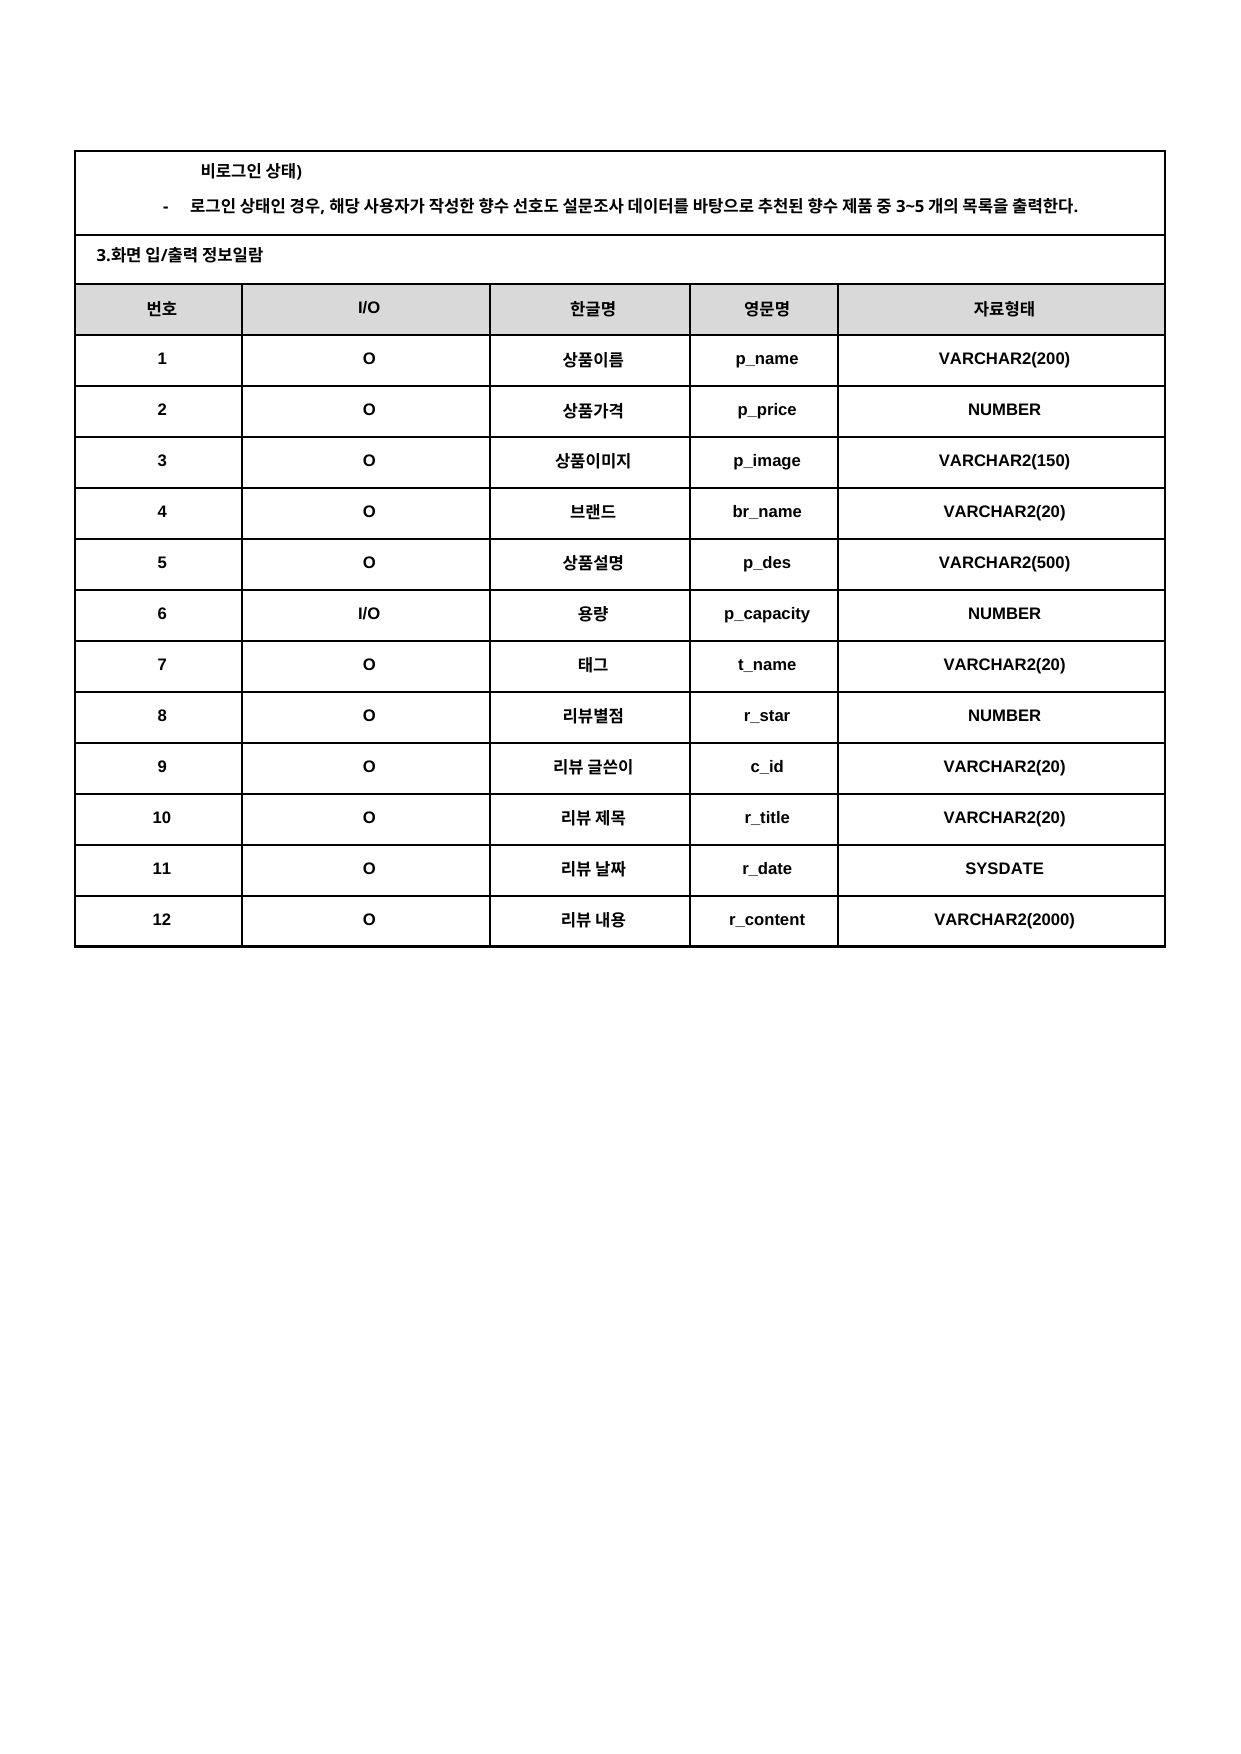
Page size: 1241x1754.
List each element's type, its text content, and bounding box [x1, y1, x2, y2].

table_cell 6 [76, 591, 241, 640]
table_cell VARCHAR2(200) [839, 336, 1164, 385]
table_cell NUMBER [839, 693, 1164, 742]
table_cell br_name [691, 489, 837, 538]
table_cell VARCHAR2(20) [839, 489, 1164, 538]
table_cell 브랜드 [491, 489, 689, 538]
table_cell p_image [691, 438, 837, 487]
table_cell p_capacity [691, 591, 837, 640]
table_cell r_date [691, 846, 837, 894]
table_cell O [243, 897, 489, 945]
table_cell VARCHAR2(20) [839, 744, 1164, 793]
table_cell 번호 [76, 285, 241, 334]
table_cell r_star [691, 693, 837, 742]
table_cell 9 [76, 744, 241, 793]
table_cell 용량 [491, 591, 689, 640]
table_cell NUMBER [839, 591, 1164, 640]
table_cell VARCHAR2(20) [839, 795, 1164, 843]
table_cell 3 [76, 438, 241, 487]
table_cell 리뷰별점 [491, 693, 689, 742]
table_cell O [243, 744, 489, 793]
table_cell SYSDATE [839, 846, 1164, 894]
table_cell t_name [691, 642, 837, 691]
table_cell VARCHAR2(500) [839, 540, 1164, 589]
table_cell O [243, 387, 489, 436]
table_cell O [243, 846, 489, 894]
table_cell I/O [243, 591, 489, 640]
table_cell 10 [76, 795, 241, 843]
table_cell 리뷰 글쓴이 [491, 744, 689, 793]
table_cell O [243, 489, 489, 538]
table_cell p_des [691, 540, 837, 589]
table_cell 자료형태 [839, 285, 1164, 334]
table_cell 11 [76, 846, 241, 894]
table_cell O [243, 642, 489, 691]
table_cell 리뷰 날짜 [491, 846, 689, 894]
table_cell 3.화면 입/출력 정보일람 [76, 236, 1164, 283]
table_cell r_title [691, 795, 837, 843]
table_cell I/O [243, 285, 489, 334]
table_cell NUMBER [839, 387, 1164, 436]
table_cell 태그 [491, 642, 689, 691]
table_cell VARCHAR2(20) [839, 642, 1164, 691]
table_cell VARCHAR2(2000) [839, 897, 1164, 945]
table_cell VARCHAR2(150) [839, 438, 1164, 487]
table_cell 리뷰 제목 [491, 795, 689, 843]
table_cell 상품이미지 [491, 438, 689, 487]
table_cell 영문명 [691, 285, 837, 334]
table_cell 1 [76, 336, 241, 385]
table_cell c_id [691, 744, 837, 793]
table_cell 한글명 [491, 285, 689, 334]
table_cell 5 [76, 540, 241, 589]
table_cell O [243, 540, 489, 589]
table_cell 8 [76, 693, 241, 742]
table_cell 리뷰 내용 [491, 897, 689, 945]
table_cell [76, 152, 1164, 234]
table_cell 상품가격 [491, 387, 689, 436]
table_cell O [243, 336, 489, 385]
table_cell 상품설명 [491, 540, 689, 589]
table_cell r_content [691, 897, 837, 945]
table_cell 12 [76, 897, 241, 945]
table_cell 7 [76, 642, 241, 691]
table_cell p_price [691, 387, 837, 436]
table_cell 상품이름 [491, 336, 689, 385]
table_cell O [243, 795, 489, 843]
table_cell O [243, 438, 489, 487]
table_cell p_name [691, 336, 837, 385]
table_cell O [243, 693, 489, 742]
table_cell 2 [76, 387, 241, 436]
table_cell 4 [76, 489, 241, 538]
